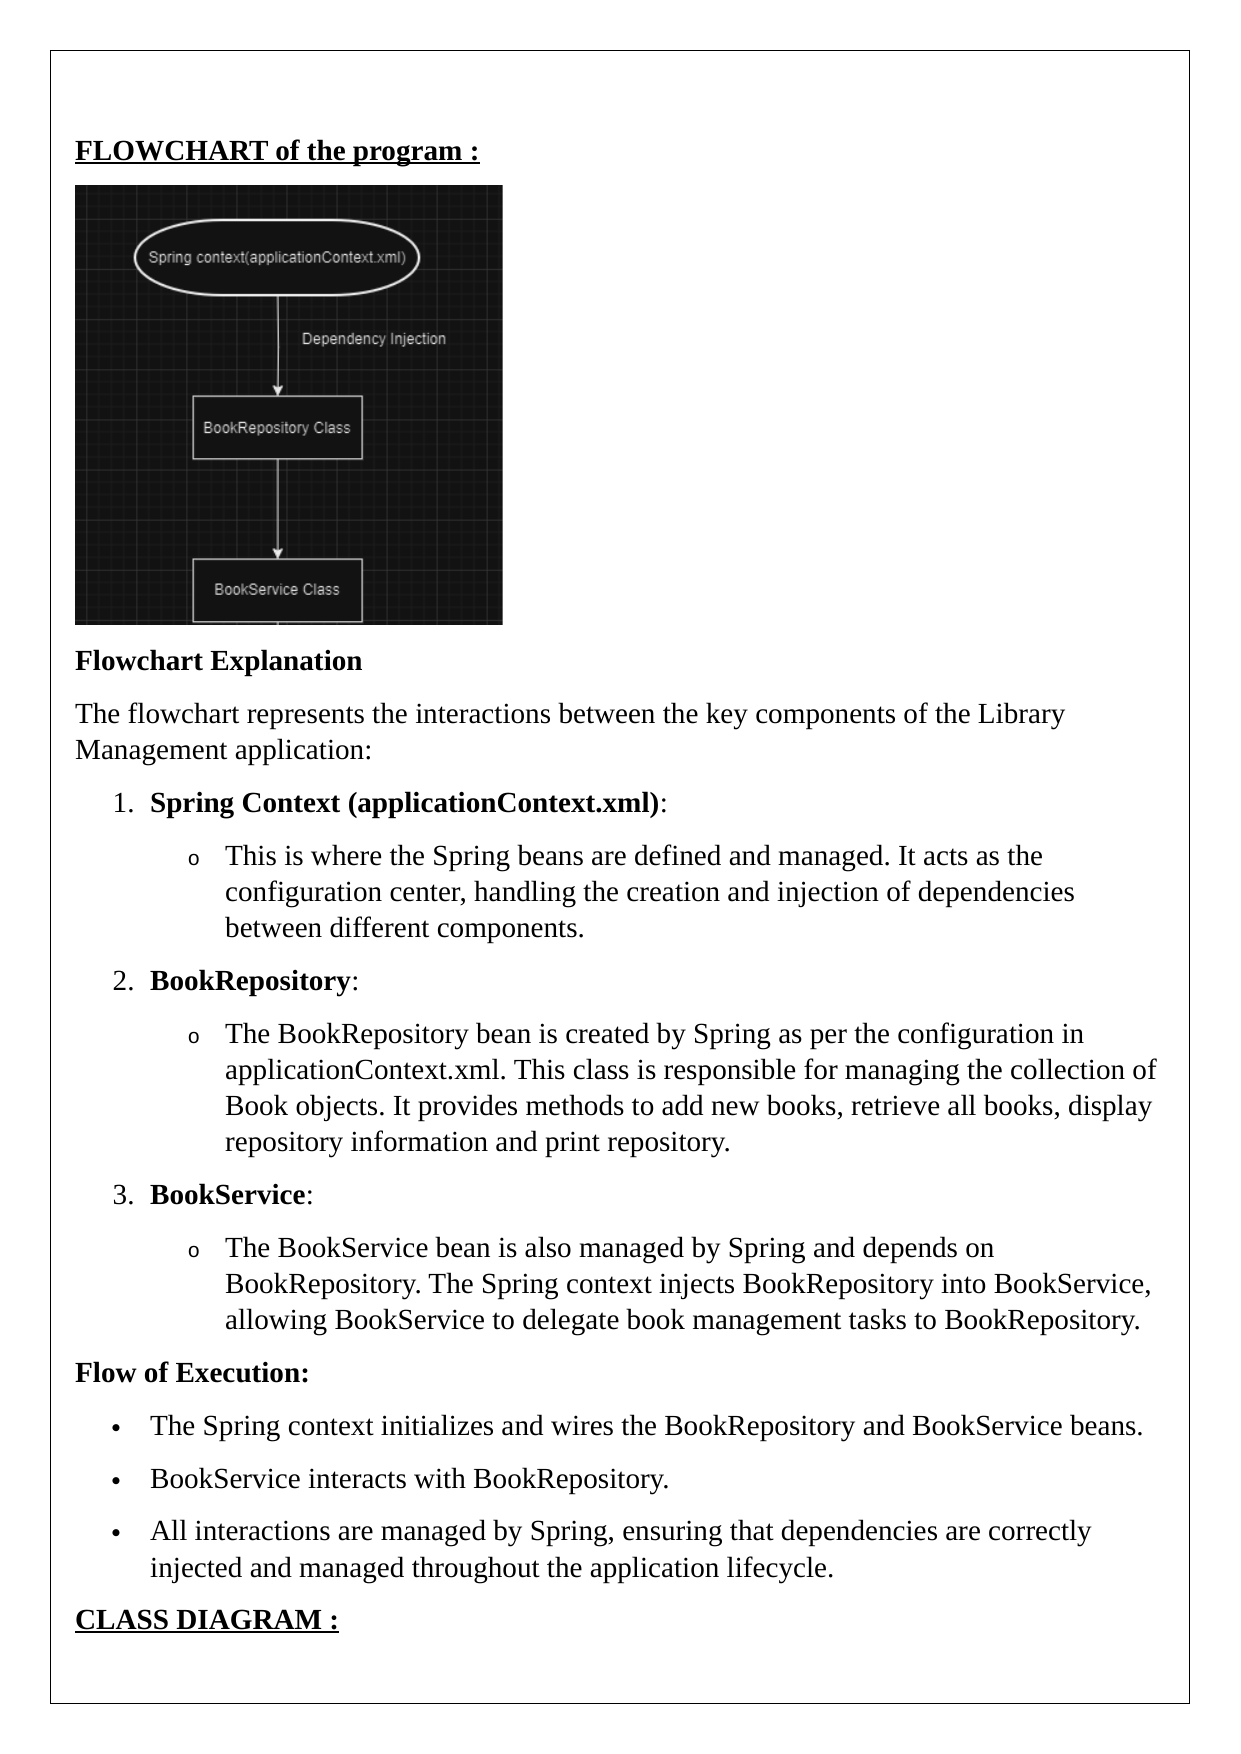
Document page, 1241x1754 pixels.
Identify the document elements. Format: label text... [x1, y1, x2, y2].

list BookService interacts with BookRepository. [112, 1461, 1165, 1494]
list This is where the Spring beans are defined and managed. It acts as the configuration center, handling the creation and injection of dependencies between different components. [187, 838, 1165, 944]
text Flowchart Explanation [75, 643, 1165, 677]
list The BookRepository bean is created by Spring as per the configuration in applicationContext.xml. This class is responsible for managing the collection of Book objects. It provides methods to add new books, retrieve all books, display repository information and print repository. [187, 1016, 1165, 1158]
picture [75, 185, 503, 625]
list The BookService bean is also managed by Spring and depends on BookRepository. The Spring context injects BookRepository into BookService, allowing BookService to delegate book management tasks to BookRepository. [187, 1230, 1165, 1336]
list BookRepository: [112, 963, 1165, 997]
list The Spring context initializes and wires the BookRepository and BookService beans. [112, 1408, 1165, 1441]
list All interactions are managed by Spring, ensuring that dependencies are correctly injected and managed throughout the application lifecycle. [112, 1513, 1165, 1583]
text The flowchart represents the interactions between the key components of the Library Management application: [75, 696, 1165, 766]
list Spring Context (applicationContext.xml): [112, 785, 1165, 819]
text FLOWCHART of the program : [75, 133, 1165, 167]
list BookService: [112, 1177, 1165, 1211]
text Flow of Execution: [75, 1355, 1165, 1389]
text CLASS DIAGRAM : [75, 1602, 1165, 1636]
